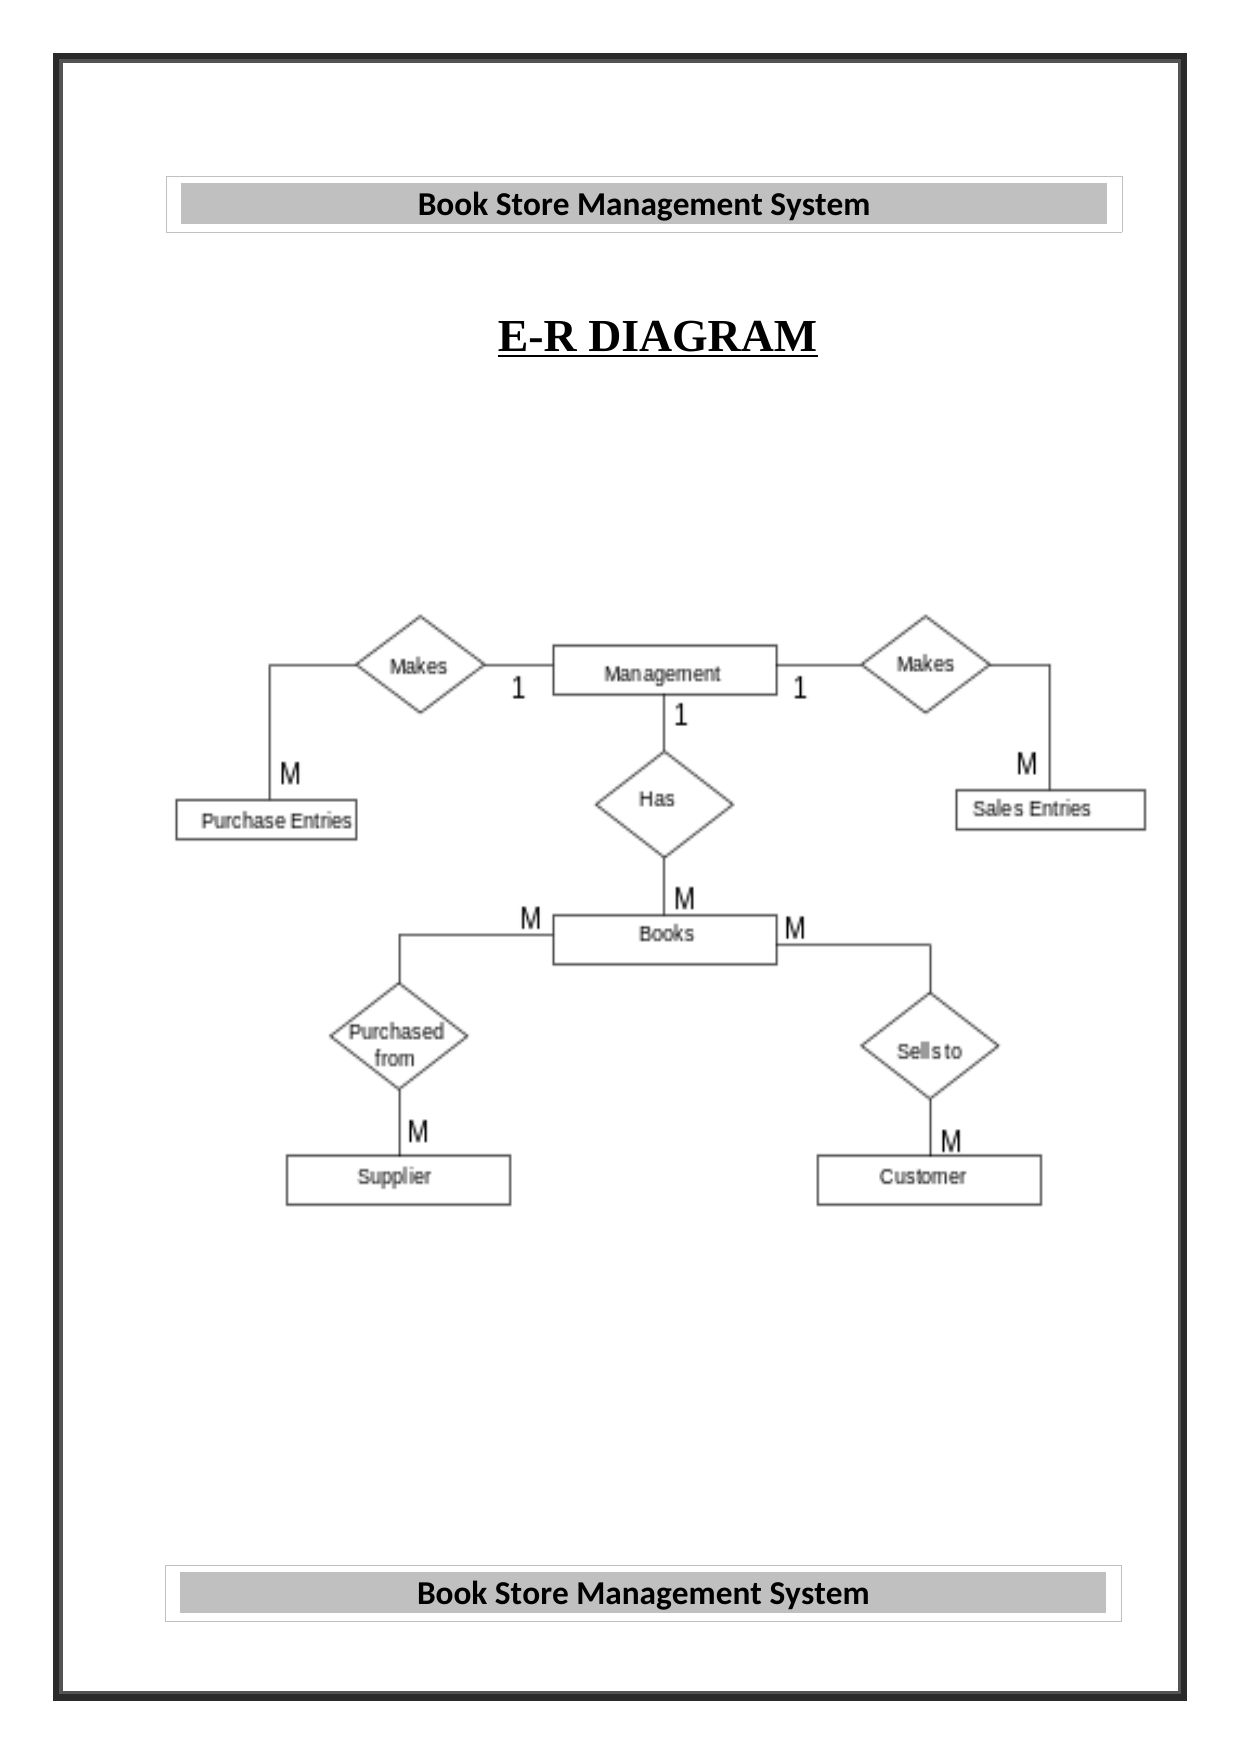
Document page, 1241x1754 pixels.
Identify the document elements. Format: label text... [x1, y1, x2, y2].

text E-R DIAGRAM [150, 309, 1090, 362]
